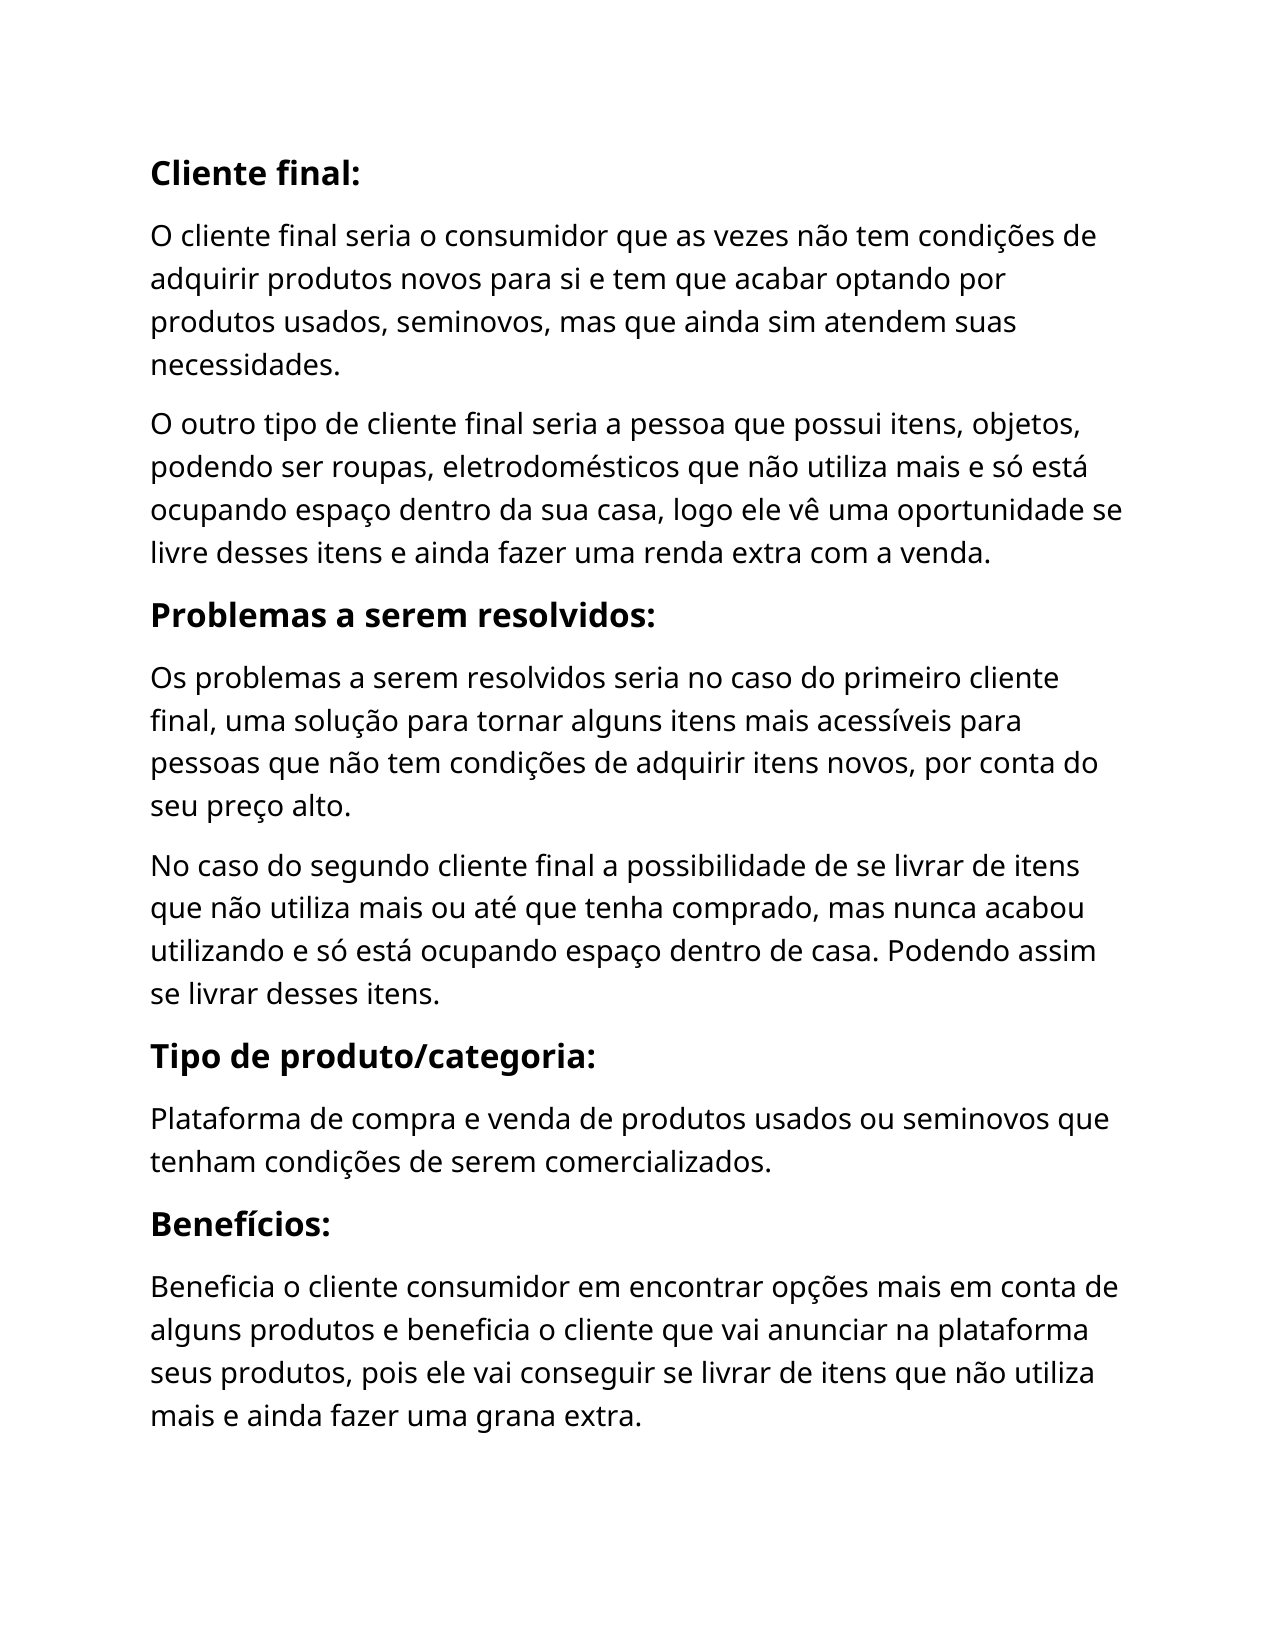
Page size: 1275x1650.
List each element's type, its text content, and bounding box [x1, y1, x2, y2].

text Os problemas a serem resolvidos seria no caso do primeiro cliente final, uma solução para tornar alguns itens mais acessíveis para pessoas que não tem condições de adquirir itens novos, por conta do seu preço alto. [150, 657, 1125, 825]
text O cliente final seria o consumidor que as vezes não tem condições de adquirir produtos novos para si e tem que acabar optando por produtos usados, seminovos, mas que ainda sim atendem suas necessidades. [150, 216, 1125, 384]
text Beneficia o cliente consumidor em encontrar opções mais em conta de alguns produtos e beneficia o cliente que vai anunciar na plataforma seus produtos, pois ele vai conseguir se livrar de itens que não utiliza mais e ainda fazer uma grana extra. [150, 1266, 1125, 1434]
text O outro tipo de cliente final seria a pessoa que possui itens, objetos, podendo ser roupas, eletrodomésticos que não utiliza mais e só está ocupando espaço dentro da sua casa, logo ele vê uma oportunidade se livre desses itens e ainda fazer uma renda extra com a venda. [150, 403, 1125, 572]
text Tipo de produto/categoria: [150, 1033, 1125, 1078]
text Cliente final: [150, 150, 1125, 195]
text Benefícios: [150, 1201, 1125, 1246]
text No caso do segundo cliente final a possibilidade de se livrar de itens que não utiliza mais ou até que tenha comprado, mas nunca acabou utilizando e só está ocupando espaço dentro de casa. Podendo assim se livrar desses itens. [150, 845, 1125, 1013]
text Problemas a serem resolvidos: [150, 591, 1125, 637]
text Plataforma de compra e venda de produtos usados ou seminovos que tenham condições de serem comercializados. [150, 1098, 1125, 1181]
